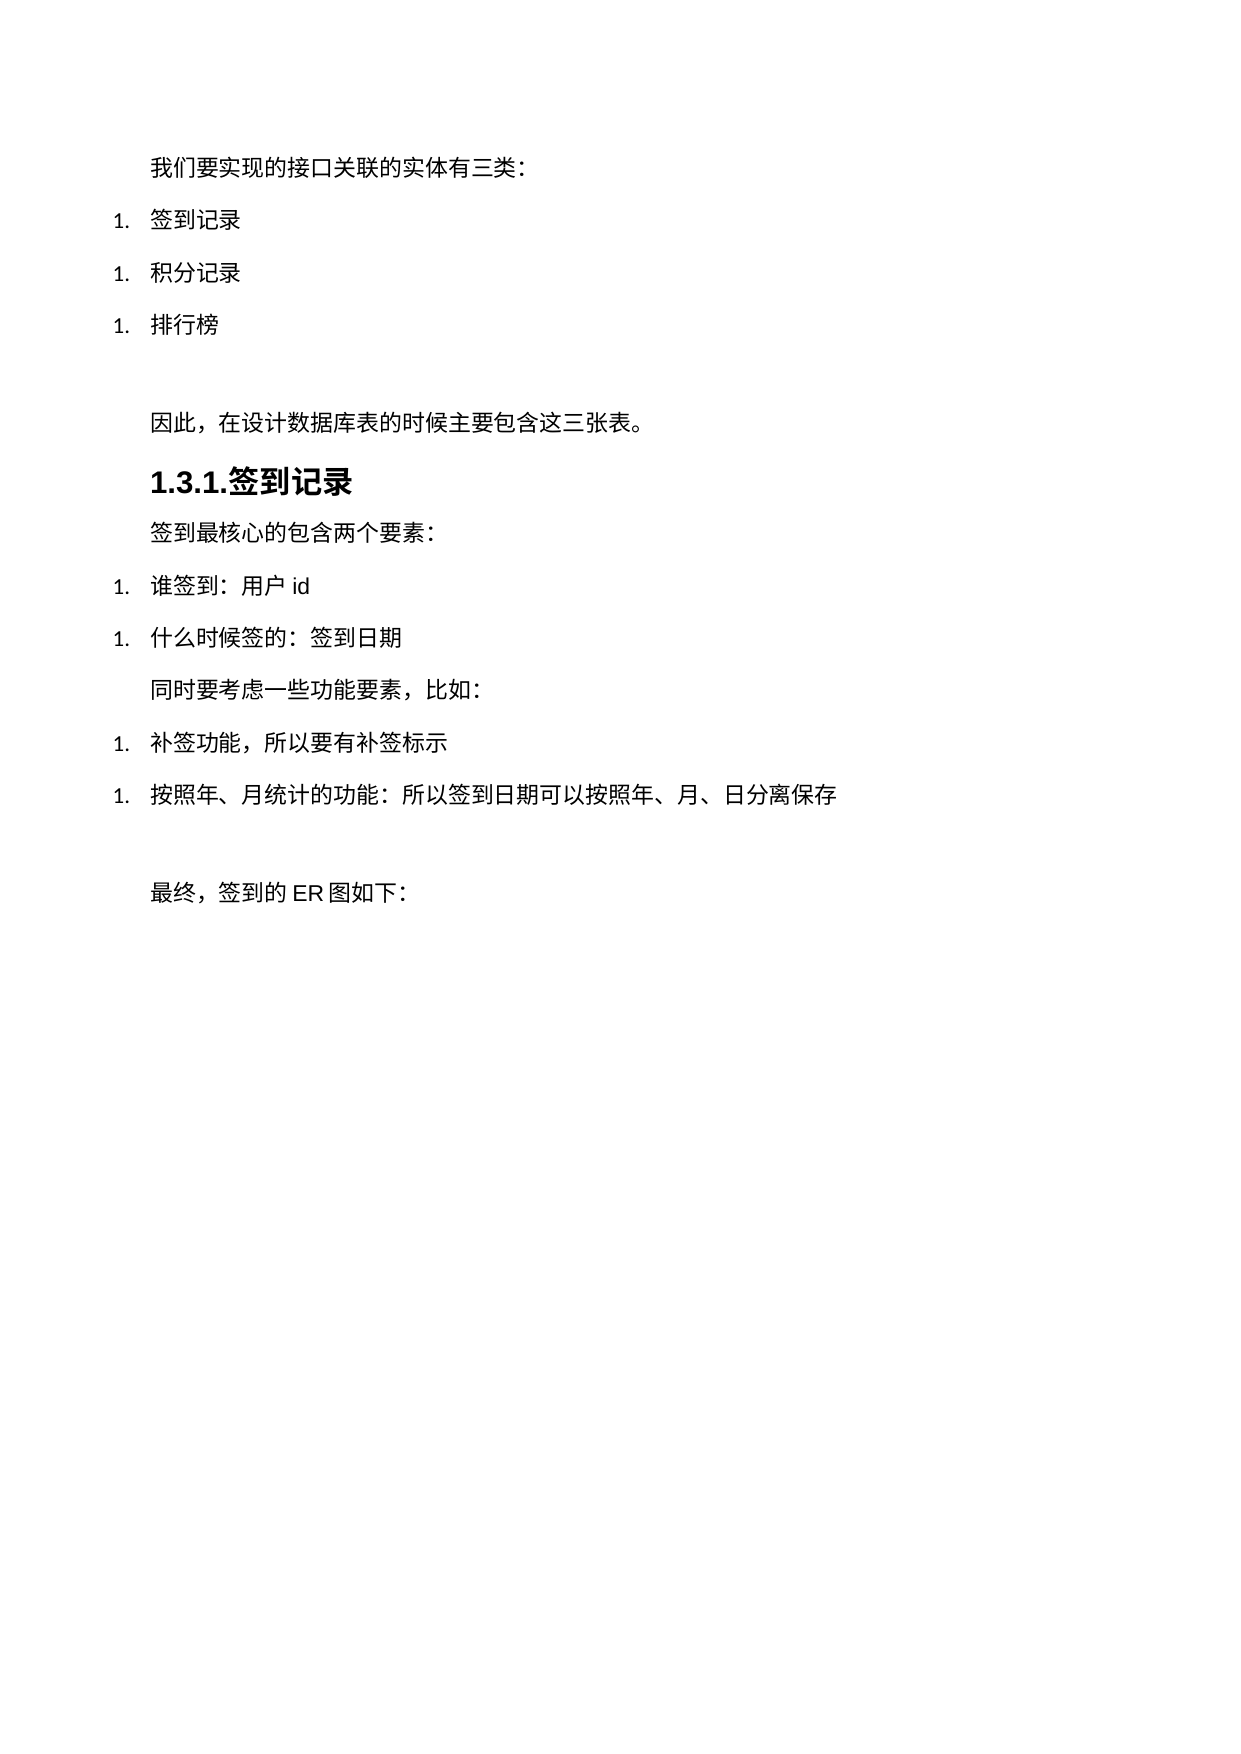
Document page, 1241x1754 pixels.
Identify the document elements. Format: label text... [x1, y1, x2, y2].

text 我们要实现的接口关联的实体有三类： [150, 150, 1090, 183]
text 因此，在设计数据库表的时候主要包含这三张表。 [150, 405, 1090, 438]
text 最终，签到的ER图如下： [150, 875, 1090, 908]
list 谁签到：用户id [112, 567, 1090, 601]
list 按照年、月统计的功能：所以签到日期可以按照年、月、日分离保存 [112, 777, 1090, 810]
text 同时要考虑一些功能要素，比如： [150, 672, 1090, 705]
list 补签功能，所以要有补签标示 [112, 724, 1090, 758]
list 签到记录 [112, 202, 1090, 236]
list 积分记录 [112, 254, 1090, 288]
list 什么时候签的：签到日期 [112, 620, 1090, 653]
text 签到最核心的包含两个要素： [150, 515, 1090, 548]
list 排行榜 [112, 307, 1090, 340]
